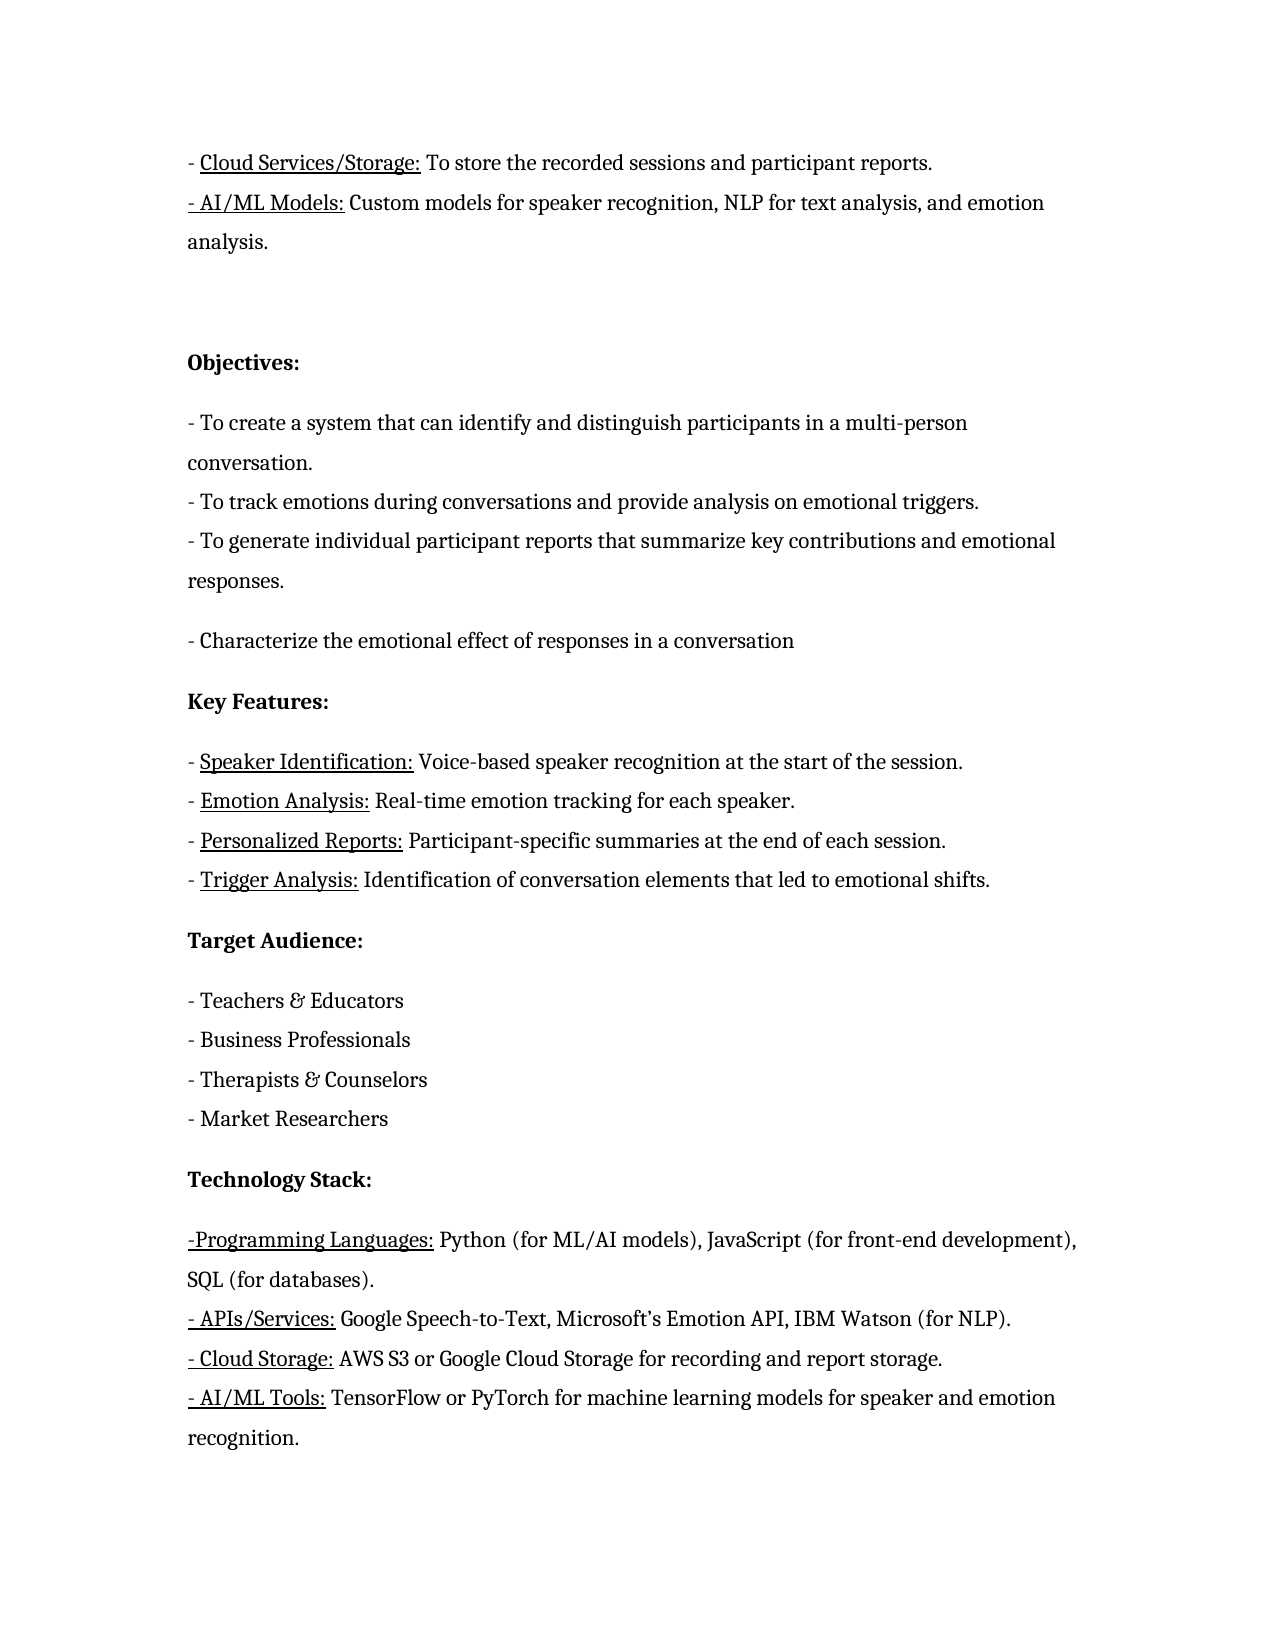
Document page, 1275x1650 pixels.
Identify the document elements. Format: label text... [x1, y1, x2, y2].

text - Characterize the emotional effect of responses in a conversation [187, 628, 1087, 654]
text -Programming Languages: Python (for ML/AI models), JavaScript (for front-end development), SQL (for databases). - APIs/Services: Google Speech-to-Text, Microsoft’s Emotion API, IBM Watson (for NLP). - Cloud Storage: AWS S3 or Google Cloud Storage for recording and report storage. - AI/ML Tools: TensorFlow or PyTorch for machine learning models for speaker and emotion recognition. [187, 1227, 1087, 1451]
text - Speaker Identification: Voice-based speaker recognition at the start of the session. - Emotion Analysis: Real-time emotion tracking for each speaker. - Personalized Reports: Participant-specific summaries at the end of each session. - Trigger Analysis: Identification of conversation elements that led to emotional shifts. [187, 749, 1087, 893]
text Technology Stack: [187, 1167, 1087, 1193]
text - To create a system that can identify and distinguish participants in a multi-person conversation. - To track emotions during conversations and provide analysis on emotional triggers. - To generate individual participant reports that summarize key contributions and emotional responses. [187, 410, 1087, 594]
text Objectives: [187, 349, 1087, 376]
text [187, 150, 1087, 255]
text Key Features: [187, 688, 1087, 715]
text - Teachers & Educators - Business Professionals - Therapists & Counselors - Market Researchers [187, 988, 1087, 1133]
text Target Audience: [187, 927, 1087, 954]
